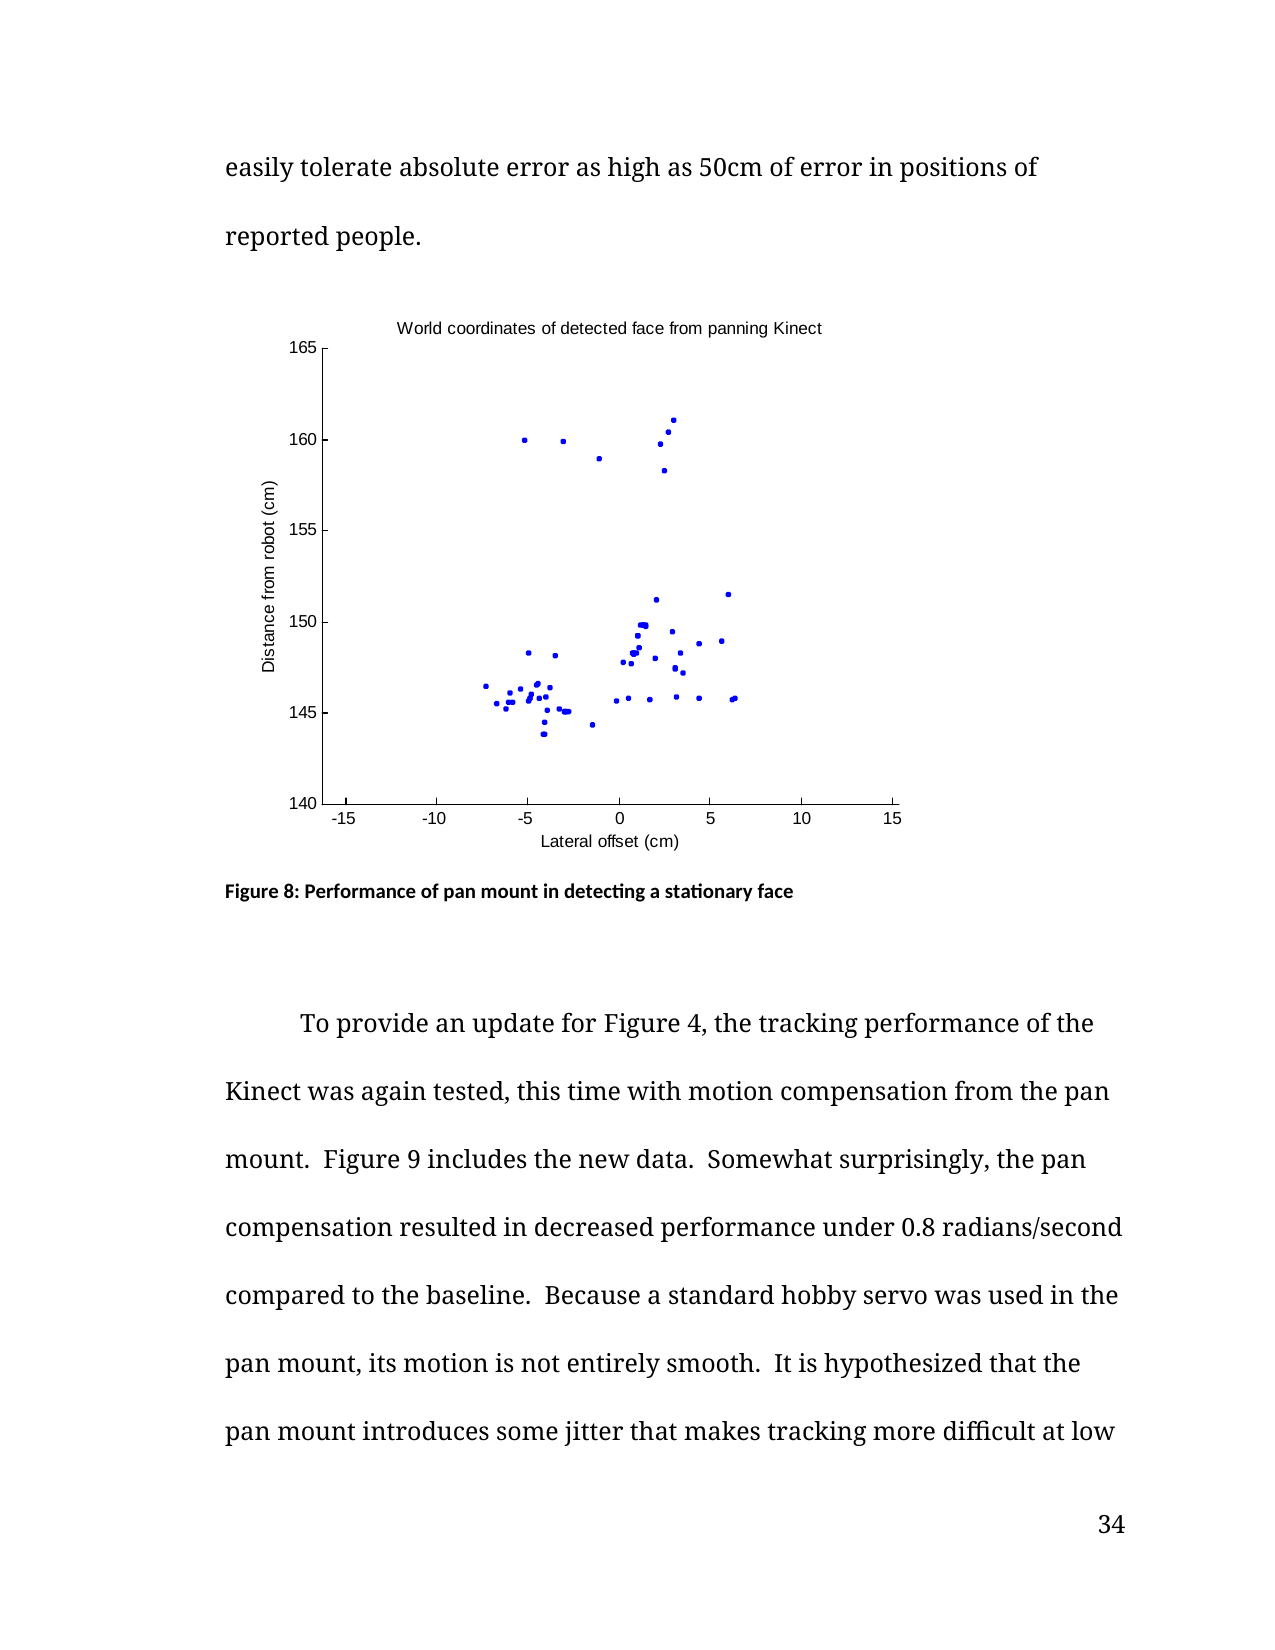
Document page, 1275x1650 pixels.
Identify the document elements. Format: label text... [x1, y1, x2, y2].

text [225, 1005, 1125, 1448]
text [225, 150, 1125, 252]
